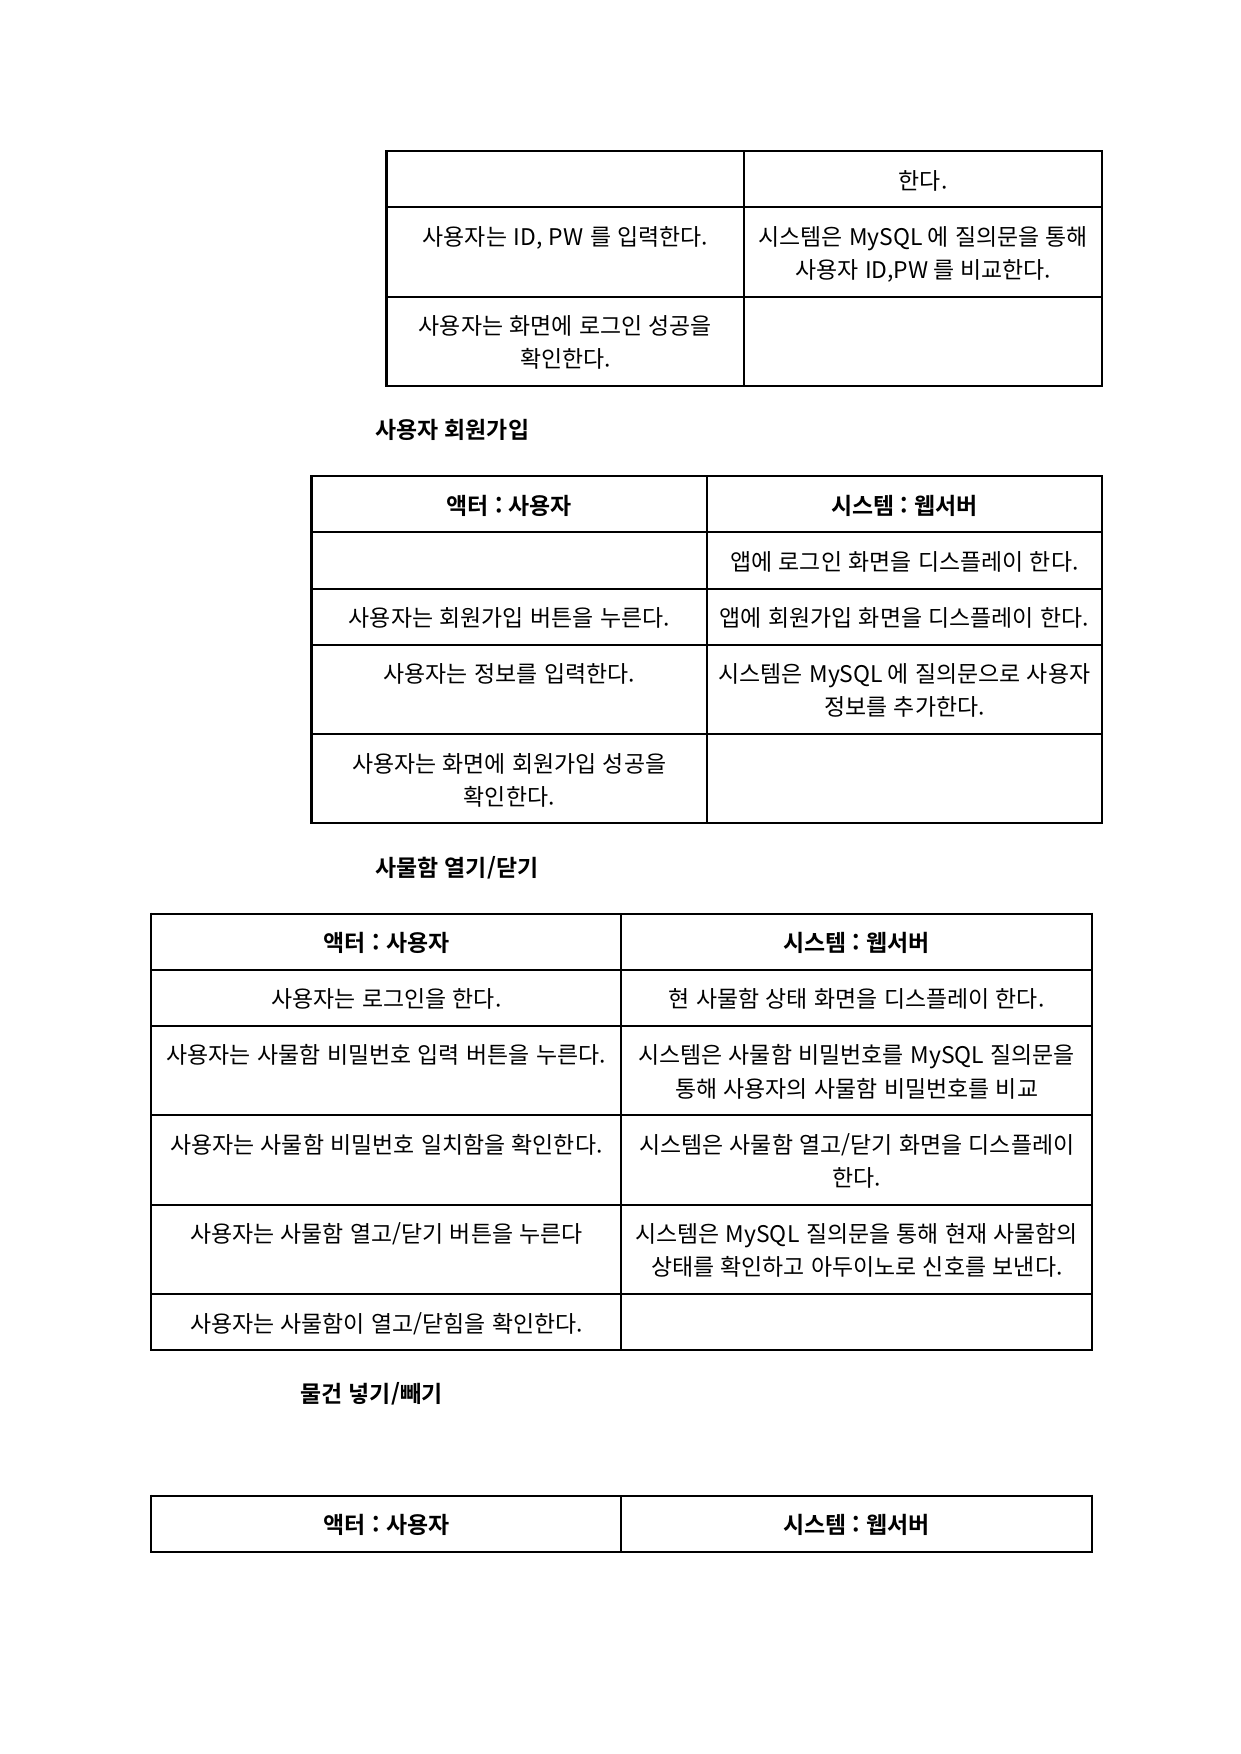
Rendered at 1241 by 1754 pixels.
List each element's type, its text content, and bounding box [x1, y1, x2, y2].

table_cell 사용자는 사물함 비밀번호 입력 버튼을 누른다. [152, 1027, 620, 1114]
table_header 액터 : 사용자 [152, 1497, 620, 1551]
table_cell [622, 1206, 1091, 1293]
table_cell [388, 152, 743, 206]
table_cell 시스템은 MySQL에 질의문으로 사용자 정보를 추가한다. [708, 646, 1101, 733]
table_cell 시스템은 사물함 열고/닫기 화면을 디스플레이 한다. [622, 1116, 1091, 1203]
table_cell 사용자는 회원가입 버튼을 누른다. [313, 590, 706, 643]
table_cell 시스템은 사물함 비밀번호를 MySQL 질의문을 통해 사용자의 사물함 비밀번호를 비교 [622, 1027, 1091, 1114]
table_cell [313, 533, 706, 587]
table_header 액터 : 사용자 [152, 915, 620, 969]
table_cell [708, 735, 1101, 822]
table_cell 사용자는 사물함 열고/닫기 버튼을 누른다 [152, 1206, 620, 1293]
table_header 시스템 : 웹서버 [622, 915, 1091, 969]
table_cell 현 사물함 상태 화면을 디스플레이 한다. [622, 971, 1091, 1025]
text 사용자 회원가입 [300, 412, 1090, 445]
table_header 액터 : 사용자 [313, 477, 706, 531]
table_cell [745, 298, 1101, 385]
table_cell 사용자는 화면에 로그인 성공을 확인한다. [388, 298, 743, 385]
table_cell 사용자는 화면에 회원가입 성공을 확인한다. [313, 735, 706, 822]
table_cell 사용자는 ID, PW 를 입력한다. [388, 208, 743, 296]
table_cell 사용자는 정보를 입력한다. [313, 646, 706, 733]
text 사물함 열기/닫기 [150, 849, 1090, 883]
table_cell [745, 152, 1101, 206]
table_cell 앱에 로그인 화면을 디스플레이 한다. [708, 533, 1101, 587]
table_cell 사용자는 사물함 비밀번호 일치함을 확인한다. [152, 1116, 620, 1203]
text 물건 넣기/빼기 [150, 1376, 1090, 1409]
table_cell 사용자는 로그인을 한다. [152, 971, 620, 1025]
table_cell 앱에 회원가입 화면을 디스플레이 한다. [708, 590, 1101, 643]
table_header 시스템 : 웹서버 [708, 477, 1101, 531]
table_cell 사용자는 사물함이 열고/닫힘을 확인한다. [152, 1295, 620, 1349]
table_header 시스템 : 웹서버 [622, 1497, 1091, 1551]
table_cell [622, 1295, 1091, 1349]
table_cell 시스템은 MySQL에 질의문을 통해 사용자 ID,PW를 비교한다. [745, 208, 1101, 296]
